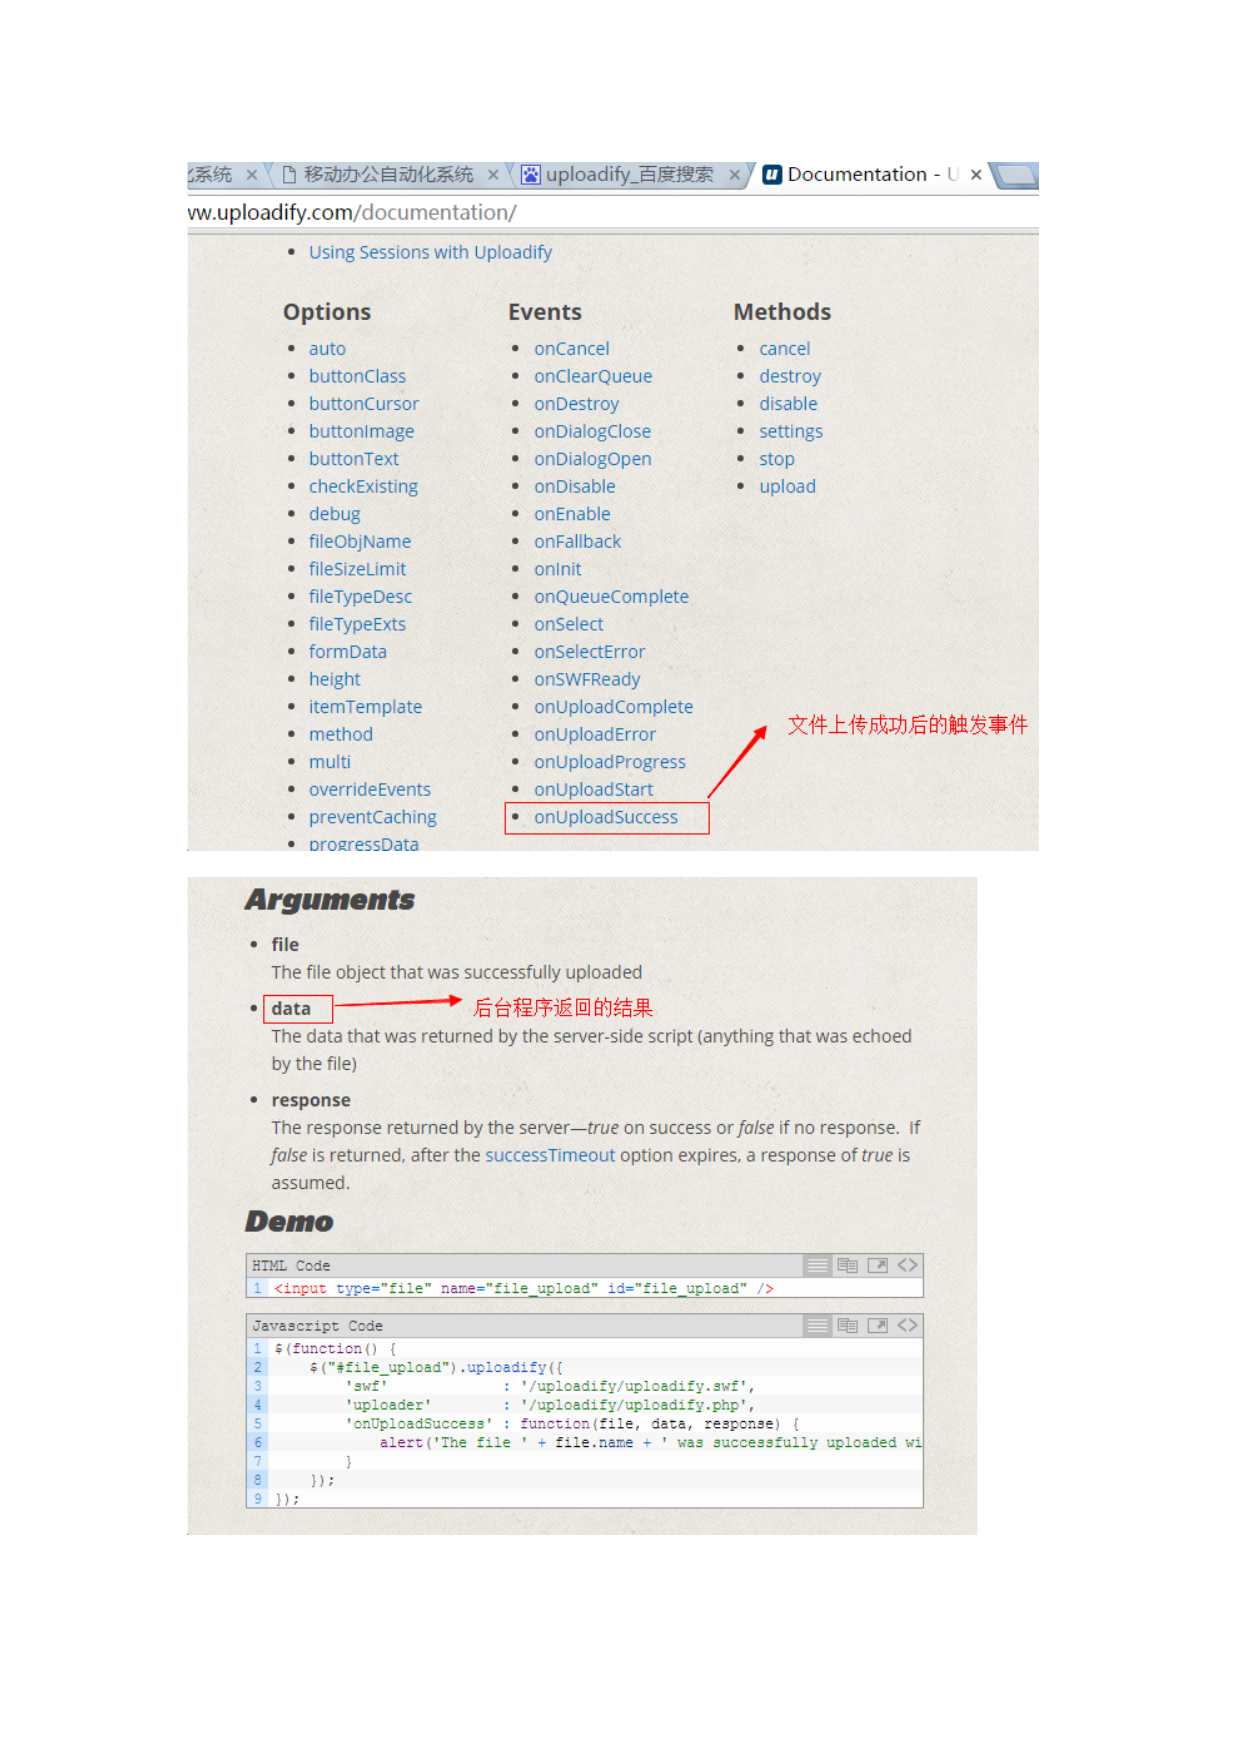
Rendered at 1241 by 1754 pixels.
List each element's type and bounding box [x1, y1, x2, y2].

picture [187, 877, 978, 1535]
picture [187, 162, 1039, 851]
